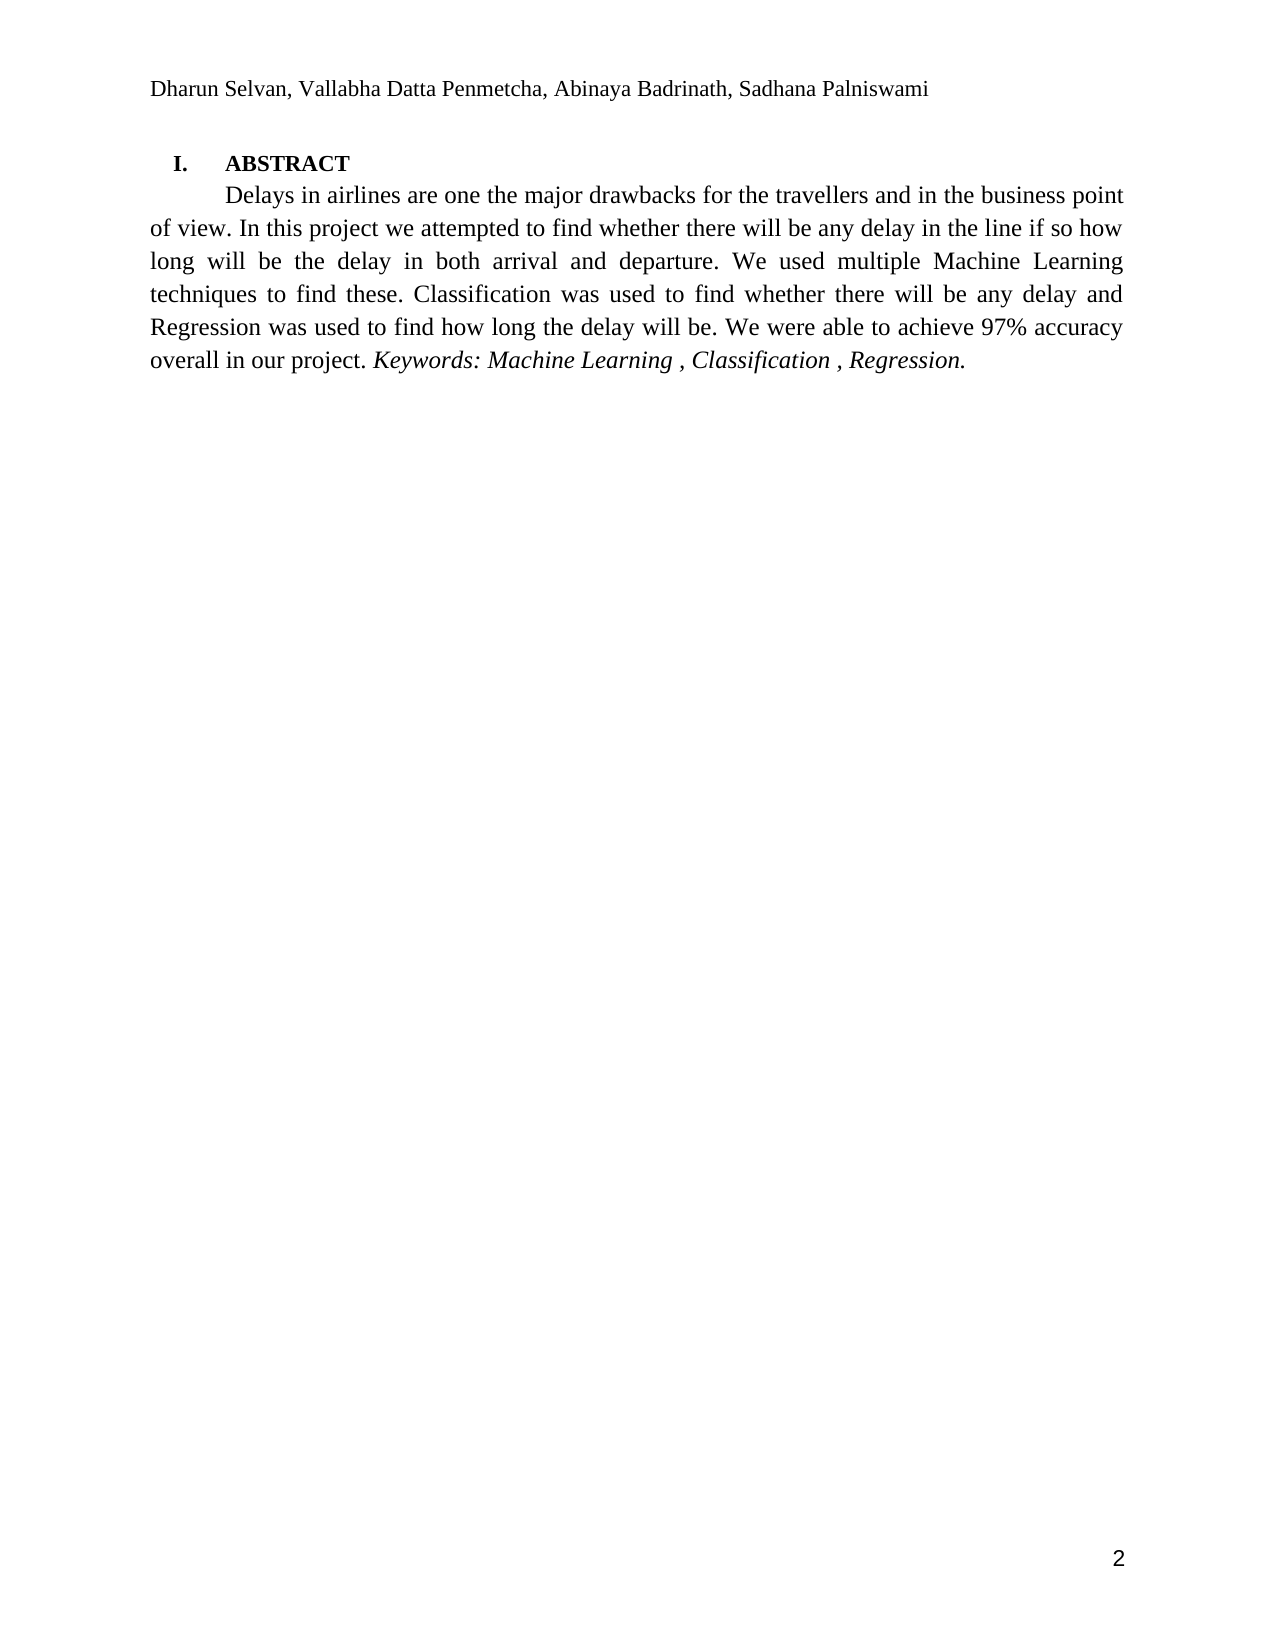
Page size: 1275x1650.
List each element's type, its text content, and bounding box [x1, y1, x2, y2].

text Delays in airlines are one the major drawbacks for the travellers and in the business point of view. In this project we attempted to find whether there will be any delay in the line if so how long will be the delay in both arrival and departure. We used multiple Machine Learning techniques to find these. Classification was used to find whether there will be any delay and Regression was used to find how long the delay will be. We were able to achieve 97% accuracy overall in our project. Keywords: Machine Learning , Classification , Regression. [150, 180, 1125, 374]
list ABSTRACT [187, 150, 1125, 176]
